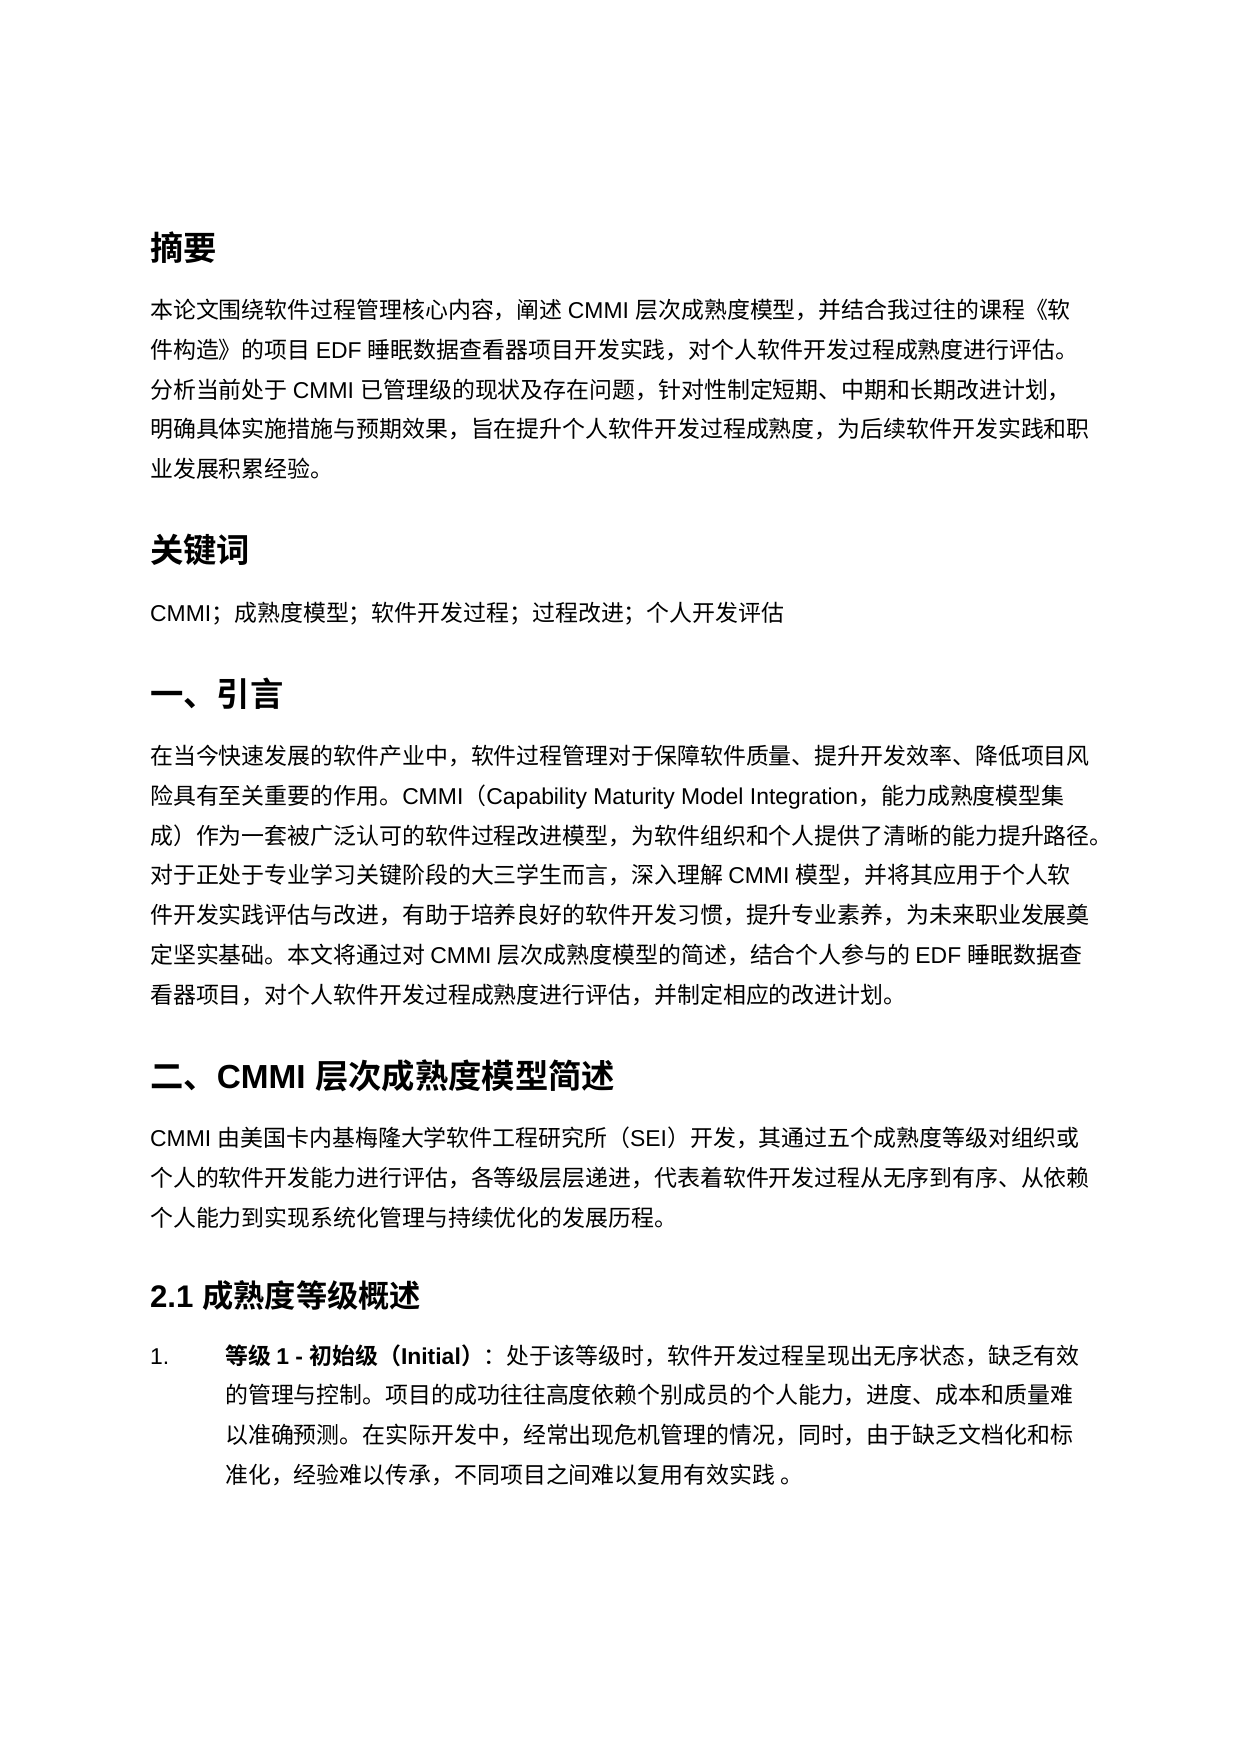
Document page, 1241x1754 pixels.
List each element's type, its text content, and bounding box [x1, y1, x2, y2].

subtitle 关键词 [150, 524, 1090, 572]
text CMMI；成熟度模型；软件开发过程；过程改进；个人开发评估 [150, 594, 1090, 628]
subtitle 二、CMMI 层次成熟度模型简述 [150, 1050, 1090, 1098]
text 在当今快速发展的软件产业中，软件过程管理对于保障软件质量、提升开发效率、降低项目风险具有至关重要的作用。CMMI（Capability Maturity Model Integration，能力成熟度模型集成）作为一套被广泛认可的软件过程改进模型，为软件组织和个人提供了清晰的能力提升路径。对于正处于专业学习关键阶段的大三学生而言，深入理解 CMMI 模型，并将其应用于个人软件开发实践评估与改进，有助于培养良好的软件开发习惯，提升专业素养，为未来职业发展奠定坚实基础。本文将通过对 CMMI 层次成熟度模型的简述，结合个人参与的 EDF 睡眠数据查看器项目，对个人软件开发过程成熟度进行评估，并制定相应的改进计划。 [150, 738, 1090, 1010]
subtitle 一、引言 [150, 668, 1090, 716]
list 等级 1 - 初始级（Initial）：处于该等级时，软件开发过程呈现出无序状态，缺乏有效的管理与控制。项目的成功往往高度依赖个别成员的个人能力，进度、成本和质量难以准确预测。在实际开发中，经常出现危机管理的情况，同时，由于缺乏文档化和标准化，经验难以传承，不同项目之间难以复用有效实践 。 [150, 1337, 1090, 1490]
subtitle 2.1 成熟度等级概述 [150, 1271, 1090, 1316]
text 本论文围绕软件过程管理核心内容，阐述 CMMI 层次成熟度模型，并结合我过往的课程《软件构造》的项目 EDF 睡眠数据查看器项目开发实践，对个人软件开发过程成熟度进行评估。分析当前处于 CMMI 已管理级的现状及存在问题，针对性制定短期、中期和长期改进计划，明确具体实施措施与预期效果，旨在提升个人软件开发过程成熟度，为后续软件开发实践和职业发展积累经验。 [150, 292, 1090, 484]
subtitle 摘要 [150, 222, 1090, 270]
text CMMI 由美国卡内基梅隆大学软件工程研究所（SEI）开发，其通过五个成熟度等级对组织或个人的软件开发能力进行评估，各等级层层递进，代表着软件开发过程从无序到有序、从依赖个人能力到实现系统化管理与持续优化的发展历程。 [150, 1120, 1090, 1233]
